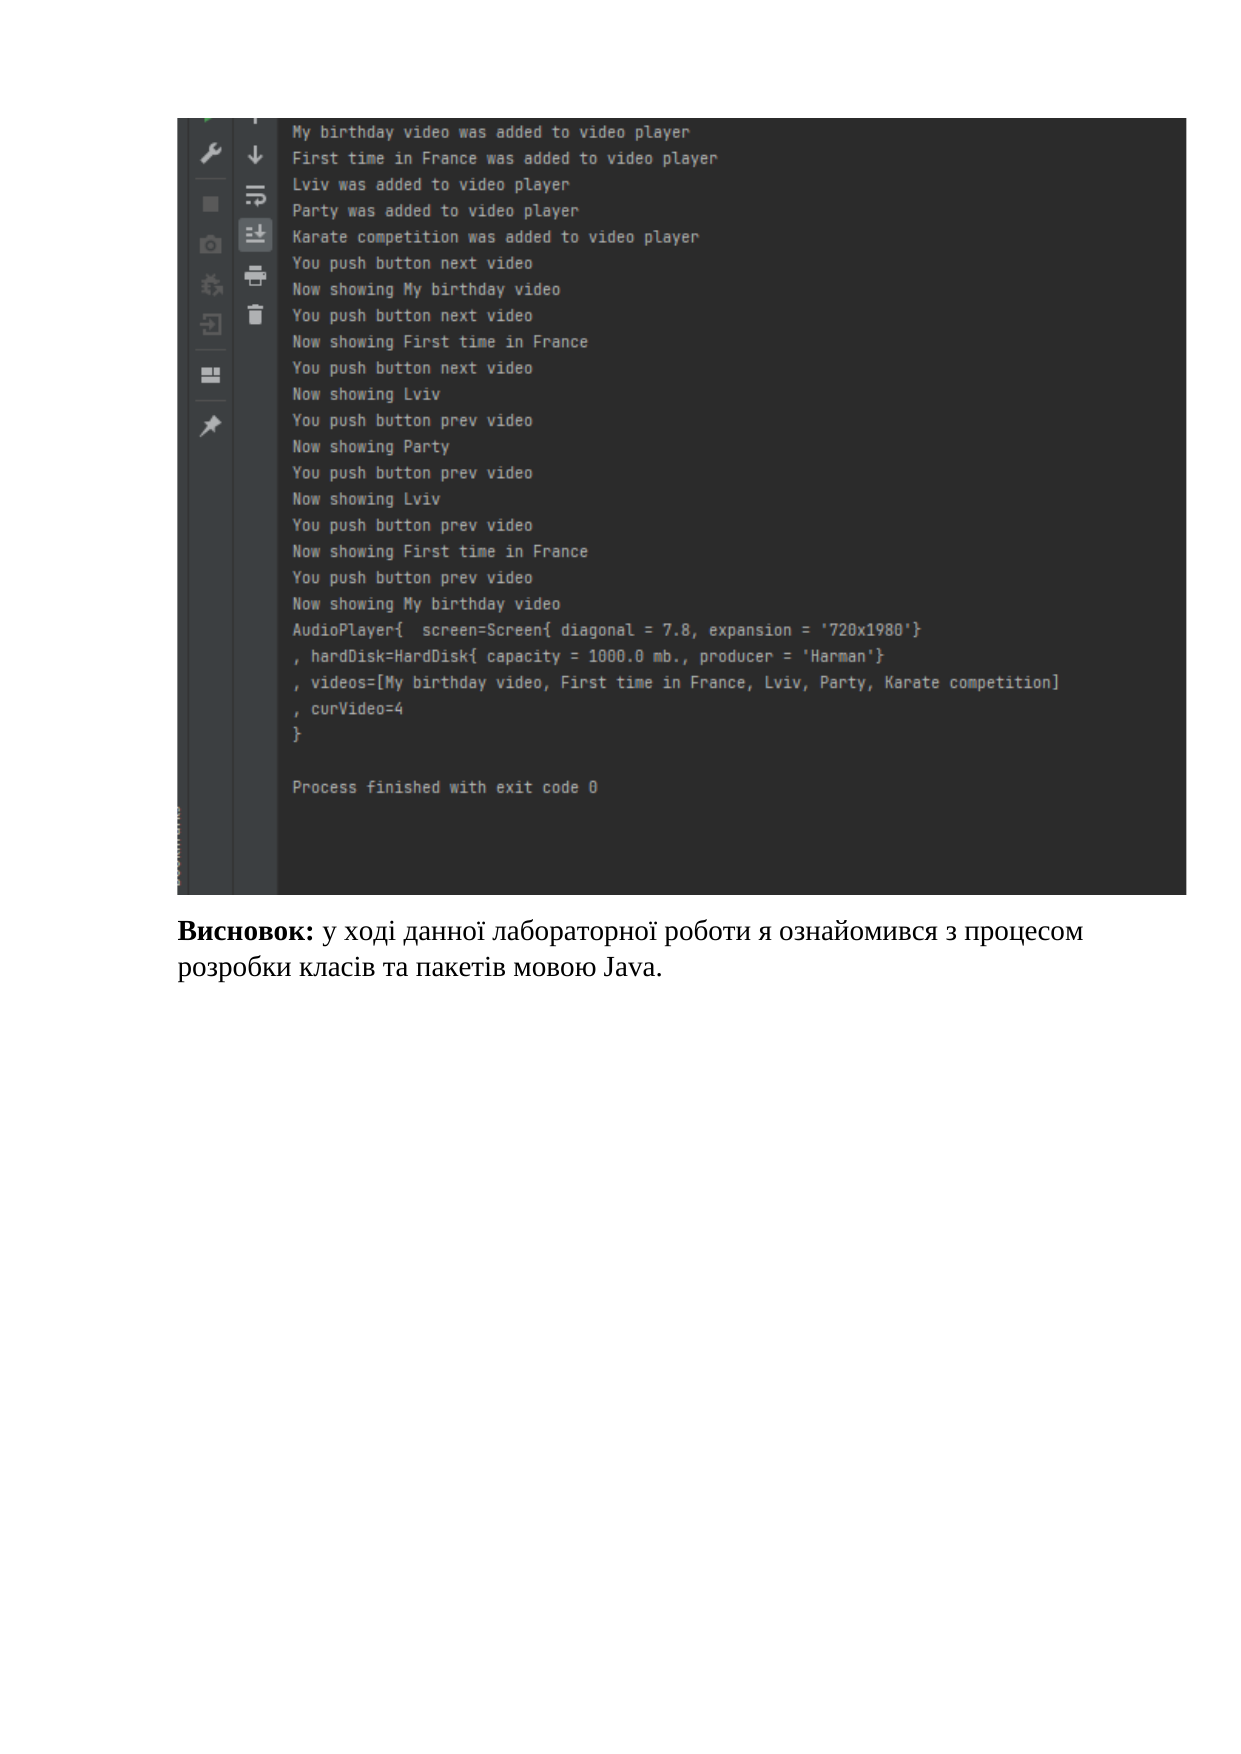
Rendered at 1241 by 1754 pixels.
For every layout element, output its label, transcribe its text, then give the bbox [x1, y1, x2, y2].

picture [177, 118, 1187, 895]
text Висновок: у ході данної лабораторної роботи я ознайомився з процесом розробки класів та пакетів мовою Java. [177, 913, 1152, 982]
